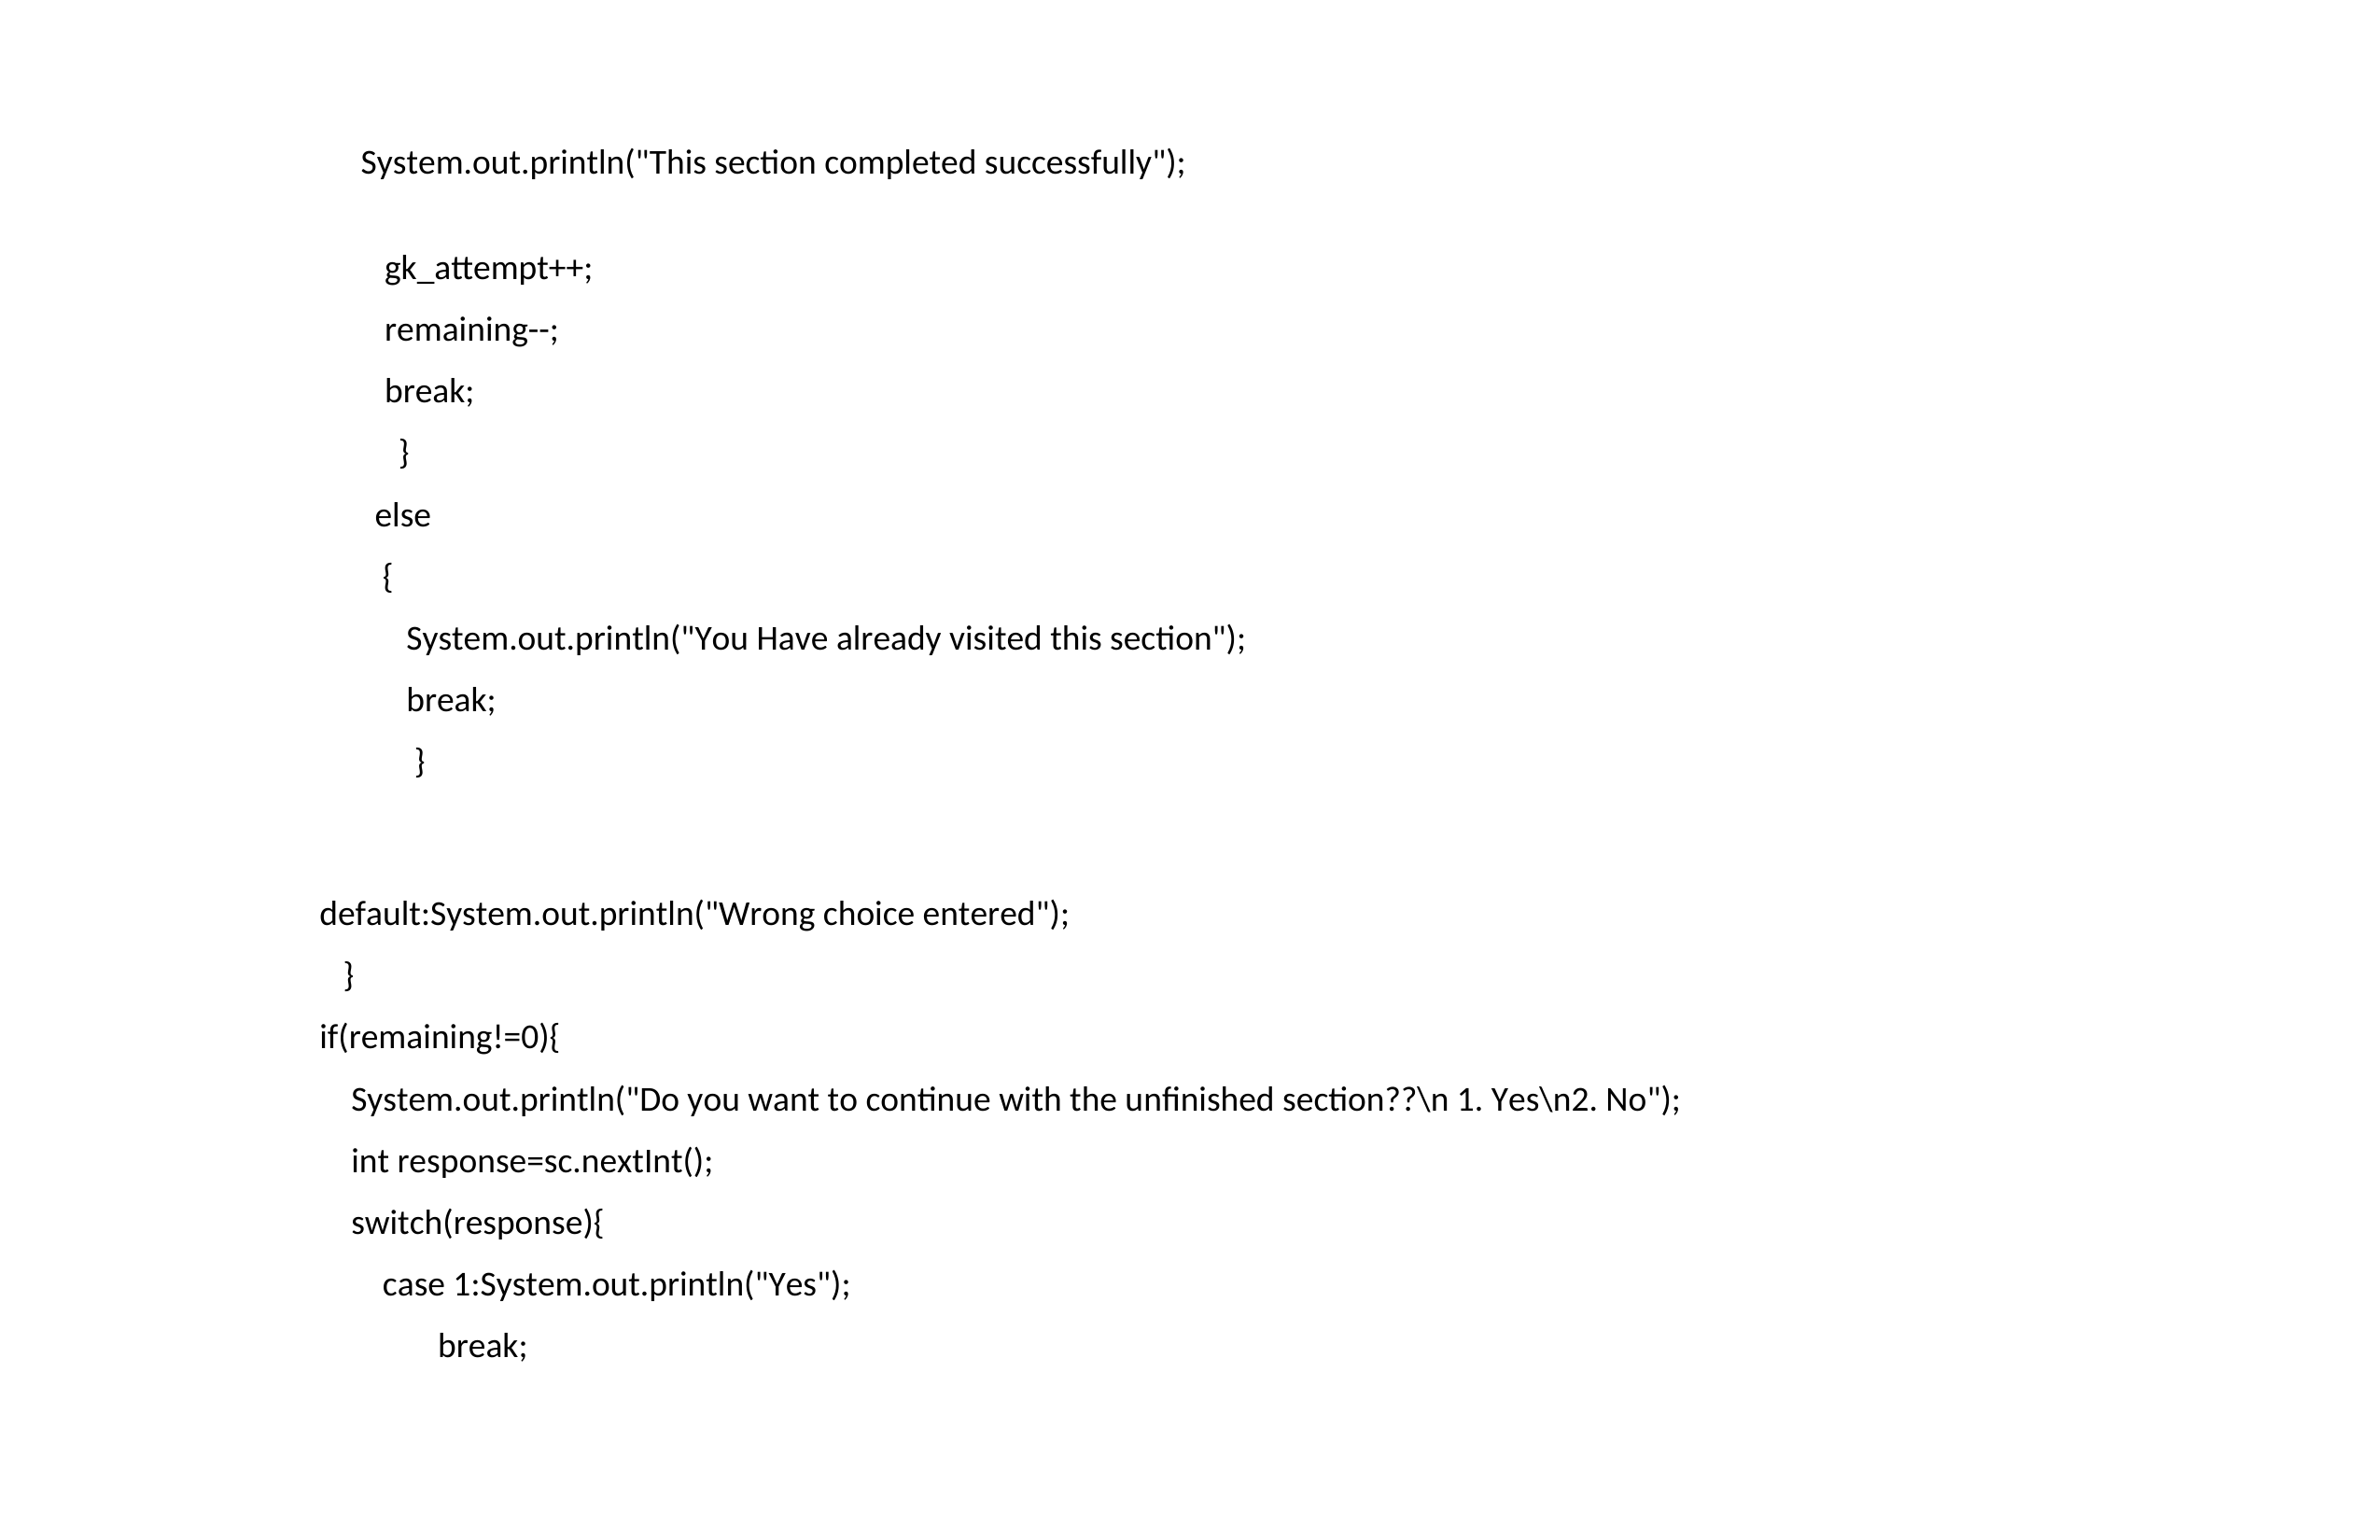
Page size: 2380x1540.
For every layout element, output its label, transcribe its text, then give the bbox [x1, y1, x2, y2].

text } [140, 739, 2240, 782]
text break; [140, 678, 2240, 721]
text System.out.println("This section completed successfully"); [140, 140, 2240, 183]
text } [140, 430, 2240, 473]
text switch(response){ [140, 1200, 2240, 1243]
text System.out.println("Do you want to continue with the unfinished section??\n 1. Yes\n2. No"); [140, 1076, 2240, 1119]
text else [140, 493, 2240, 535]
text remaining--; [140, 307, 2240, 350]
text break; [140, 369, 2240, 412]
text case 1:System.out.println("Yes"); [140, 1262, 2240, 1305]
text int response=sc.nextInt(); [140, 1138, 2240, 1181]
text System.out.println("You Have already visited this section"); [140, 616, 2240, 659]
text gk_attempt++; [140, 245, 2240, 288]
text if(remaining!=0){ [140, 1015, 2240, 1057]
text default:System.out.println("Wrong choice entered"); [140, 891, 2240, 934]
text { [140, 554, 2240, 596]
text break; [140, 1323, 2240, 1366]
text } [140, 953, 2240, 996]
